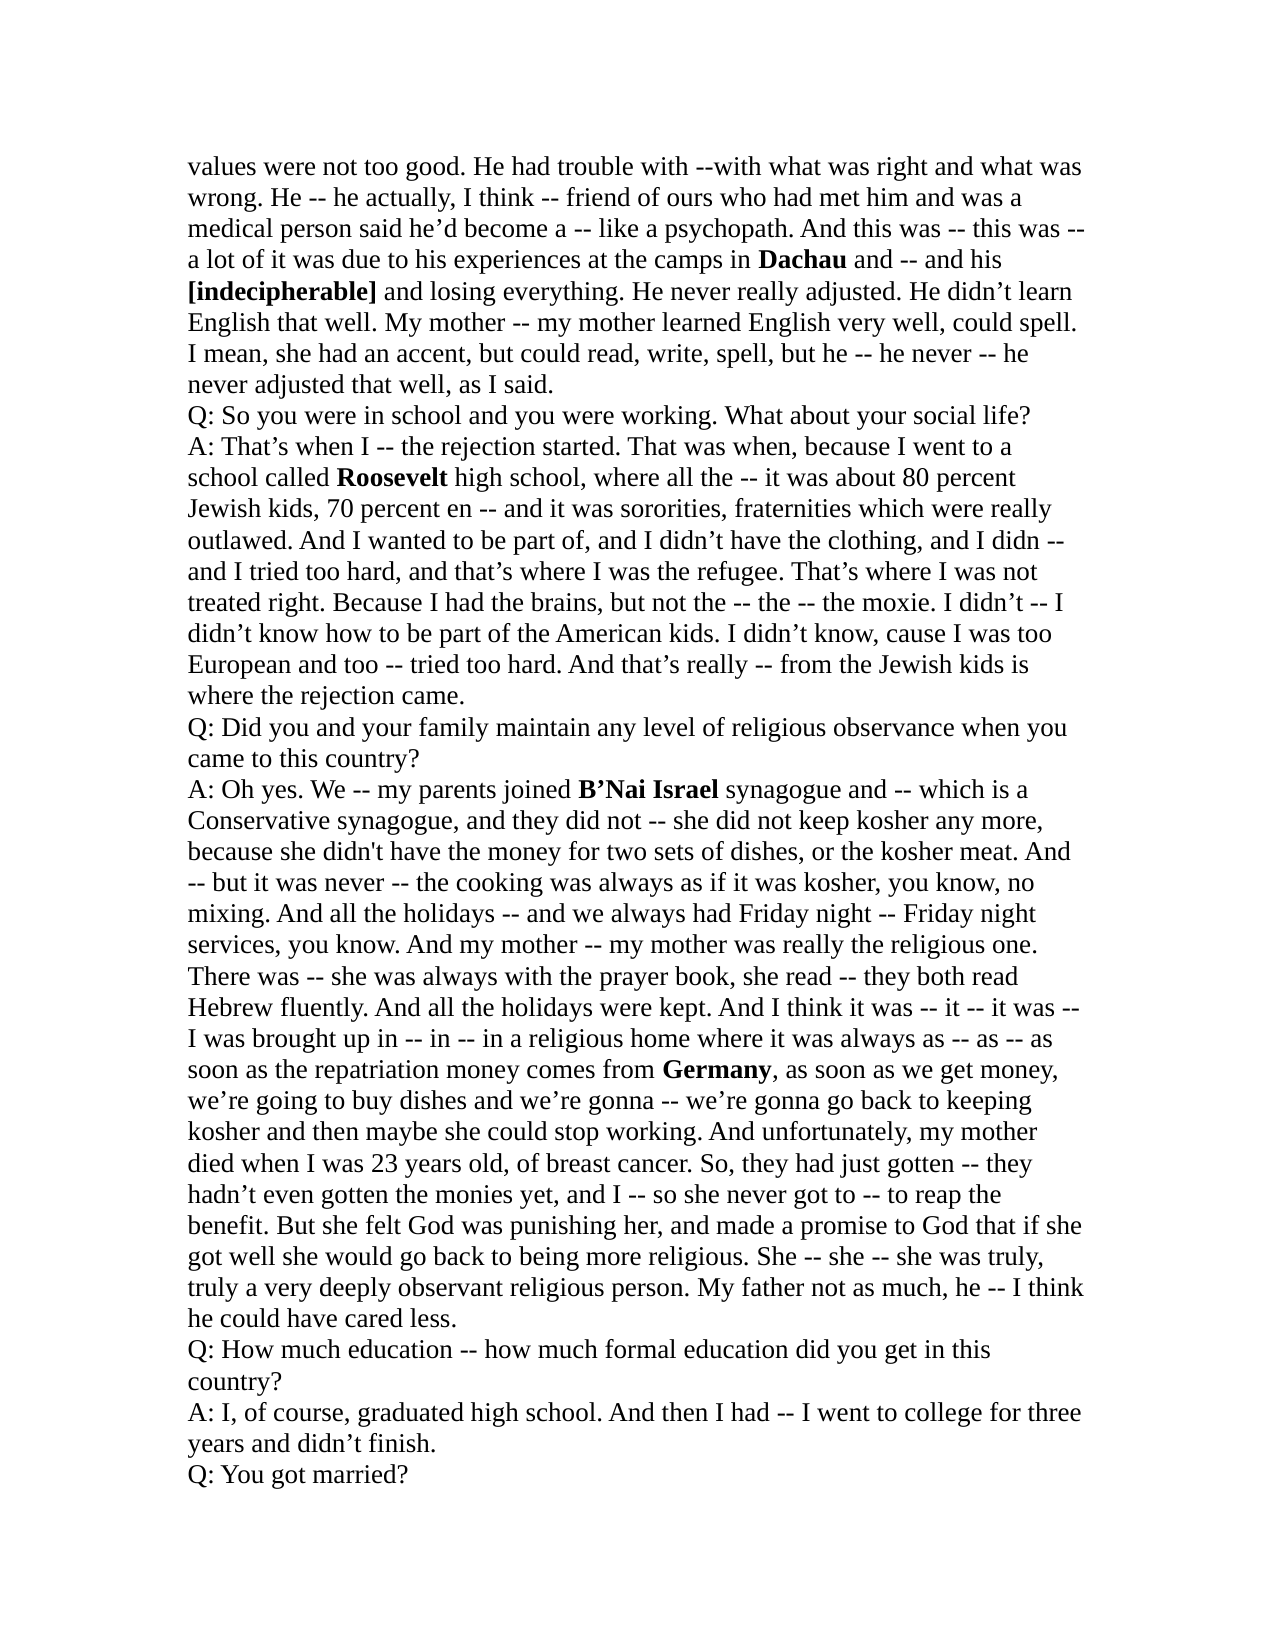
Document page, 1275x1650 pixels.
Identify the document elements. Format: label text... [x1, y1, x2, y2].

text A: That’s when I -- the rejection started. That was when, because I went to a school called Roosevelt high school, where all the -- it was about 80 percent Jewish kids, 70 percent en -- and it was sororities, fraternities which were really outlawed. And I wanted to be part of, and I didn’t have the clothing, and I didn -- and I tried too hard, and that’s where I was the refugee. That’s where I was not treated right. Because I had the brains, but not the -- the -- the moxie. I didn’t -- I didn’t know how to be part of the American kids. I didn’t know, cause I was too European and too -- tried too hard. And that’s really -- from the Jewish kids is where the rejection came. [187, 493, 1087, 773]
text Q: So you were in school and you were working. What about your social life? [187, 461, 1087, 493]
text A: Oh yes. We -- my parents joined B’Nai Israel synagogue and -- which is a Conservative synagogue, and they did not -- she did not keep kosher any more, because she didn't have the money for two sets of dishes, or the kosher meat. And -- but it was never -- the cooking was always as if it was kosher, you know, no mixing. And all the holidays -- and we always had Friday night -- Friday night services, you know. And my mother -- my mother was really the religious one. There was -- she was always with the prayer book, she read -- they both read Hebrew fluently. And all the holidays were kept. And I think it was -- it -- it was -- I was brought up in -- in -- in a religious home where it was always as -- as -- as soon as the repatriation money comes from Germany, as soon as we get money, we’re going to buy dishes and we’re gonna -- we’re gonna go back to keeping kosher and then maybe she could stop working. And unfortunately, my mother died when I was 23 years old, of breast cancer. So, they had just gotten -- they hadn’t even gotten the monies yet, and I -- so she never got to -- to reap the benefit. But she felt God was punishing her, and made a promise to God that if she got well she would go back to being more religious. She -- she -- she was truly, truly a very deeply observant religious person. My father not as much, he -- I think he could have cared less. [187, 835, 1087, 1396]
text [187, 150, 1087, 461]
text Q: How much education -- how much formal education did you get in this country? [187, 1396, 1087, 1458]
text Q: Did you and your family maintain any level of religious observance when you came to this country? [187, 773, 1087, 835]
